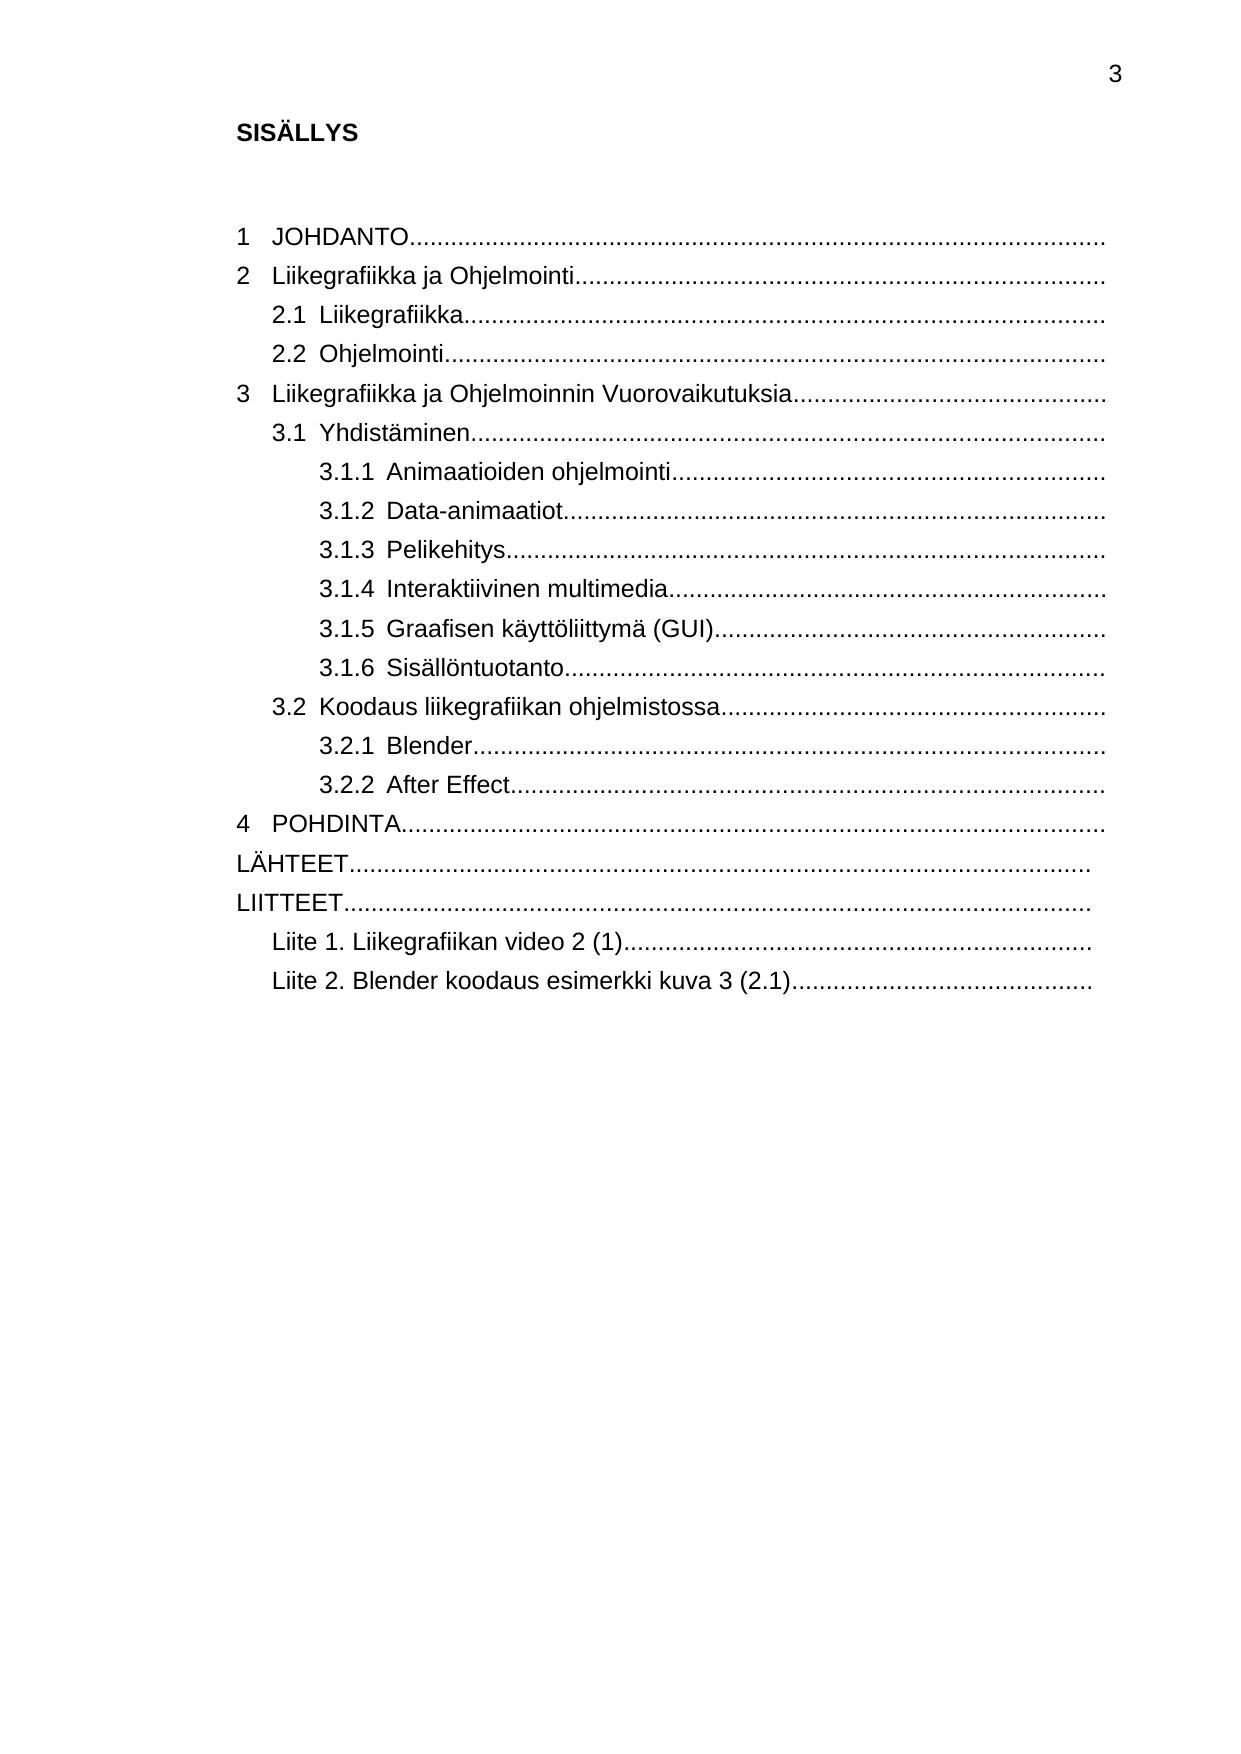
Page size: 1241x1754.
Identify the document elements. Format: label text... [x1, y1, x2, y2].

text 3.1.6 Sisällöntuotanto 7 [319, 653, 1061, 681]
text LÄHTEET 10 [236, 848, 1061, 877]
text LIITTEET 11 [236, 888, 1061, 916]
text 3.2.2 After Effect 8 [319, 770, 1061, 799]
text 2.1 Liikegrafiikka 5 [272, 300, 1061, 329]
text Liite 1. Liikegrafiikan video 2 (1) 11 [272, 927, 1061, 956]
text 3.1.4 Interaktiivinen multimedia 6 [319, 574, 1061, 603]
text 3.1.2 Data-animaatiot 6 [319, 496, 1061, 525]
text 3.1.5 Graafisen käyttöliittymä (GUI) 7 [319, 613, 1061, 642]
text 4 POHDINTA 9 [236, 809, 1061, 838]
text 2.2 Ohjelmointi 5 [272, 339, 1061, 368]
text 3.2 Koodaus liikegrafiikan ohjelmistossa 7 [272, 692, 1061, 721]
text 3 Liikegrafiikka ja Ohjelmoinnin Vuorovaikutuksia 6 [236, 378, 1061, 407]
text 3.1 Yhdistäminen 6 [272, 418, 1061, 446]
text Liite 2. Blender koodaus esimerkki kuva 3 (2.1) 11 [272, 966, 1061, 995]
text 3.1.3 Pelikehitys 6 [319, 535, 1061, 564]
text 3.1.1 Animaatioiden ohjelmointi 6 [319, 457, 1061, 486]
text SISÄLLYS [236, 118, 1122, 147]
text 3.2.1 Blender 7 [319, 731, 1061, 760]
text 1 JOHDANTO 4 [236, 222, 1061, 251]
text 2 Liikegrafiikka ja Ohjelmointi 5 [236, 261, 1061, 290]
